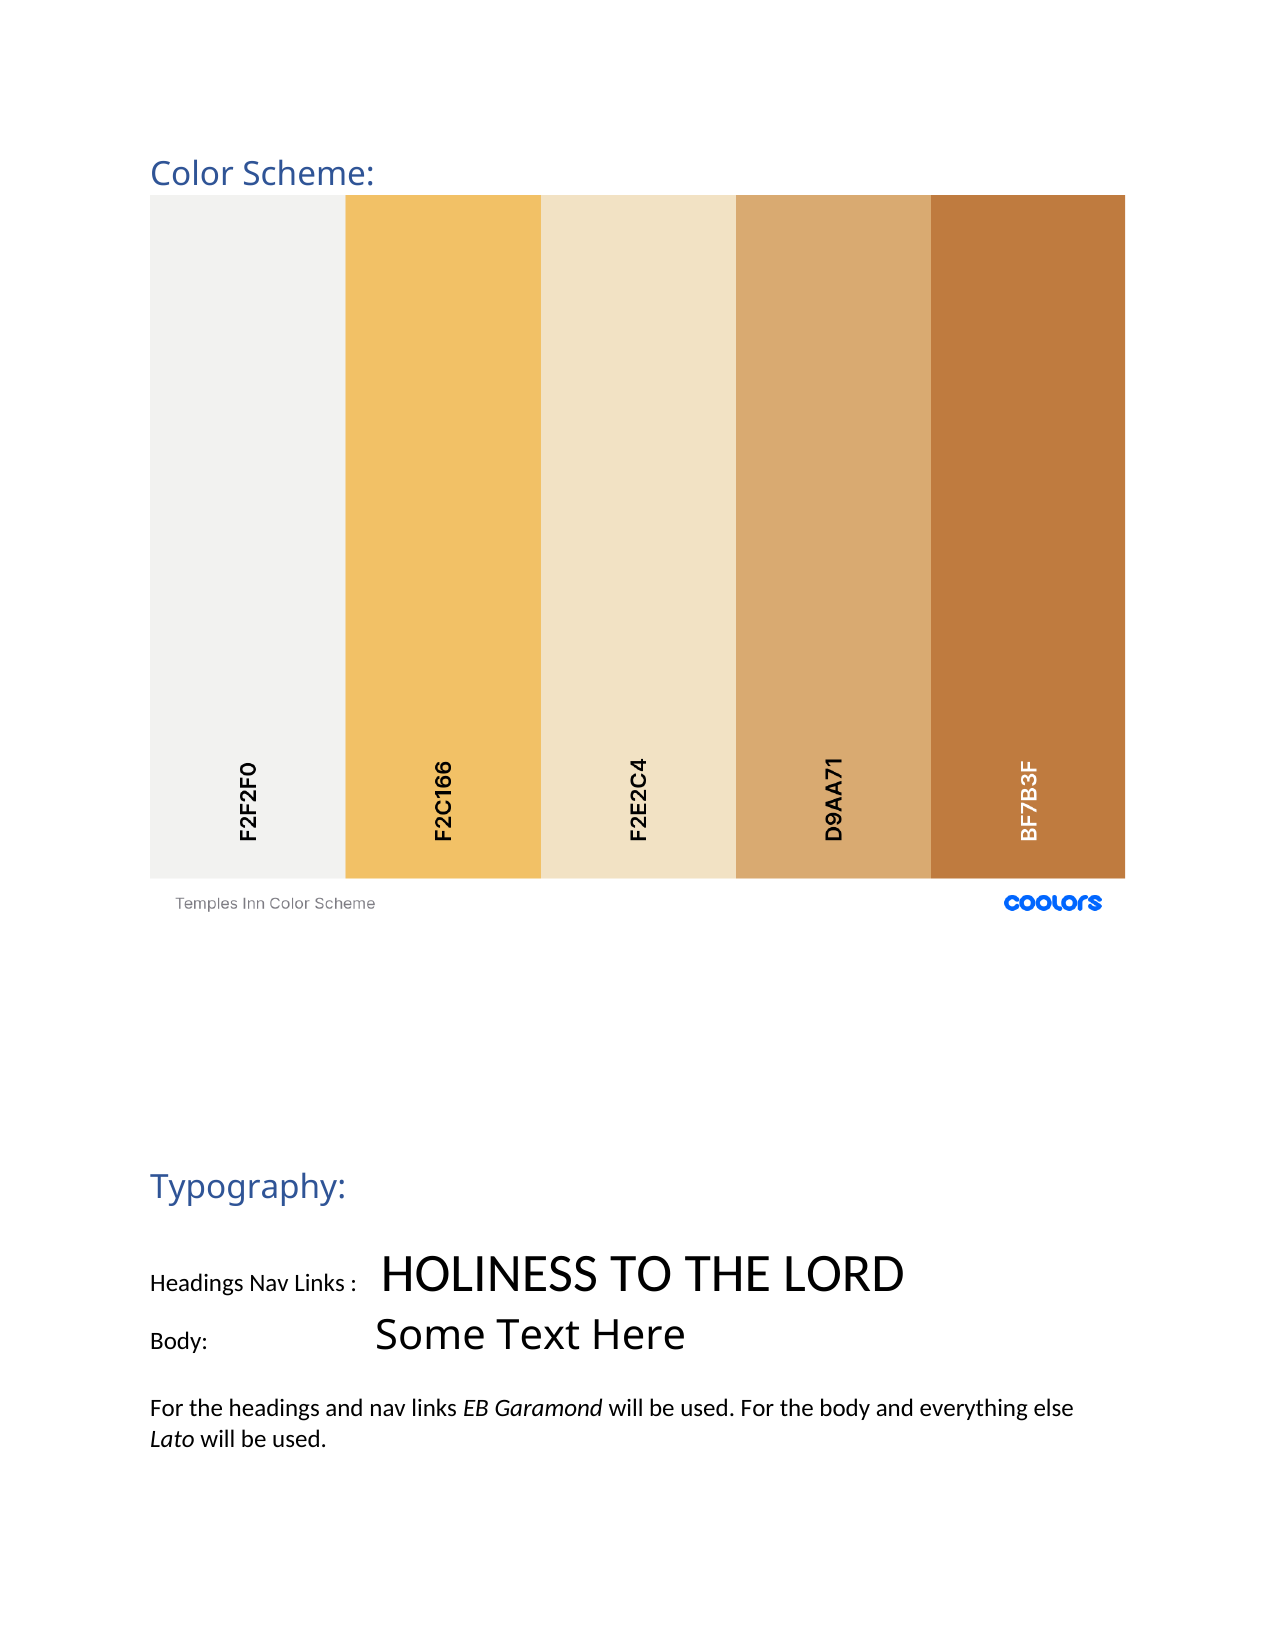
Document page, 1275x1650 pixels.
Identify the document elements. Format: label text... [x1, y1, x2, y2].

subtitle Color Scheme: [150, 150, 1125, 195]
text Body: Some Text Here [150, 1305, 1125, 1362]
text For the headings and nav links EB Garamond will be used. For the body and everything else Lato will be used. [150, 1392, 1125, 1453]
text Headings Nav Links : HOLINESS TO THE LORD [150, 1239, 1125, 1305]
picture [150, 195, 1125, 927]
subtitle Typography: [150, 1163, 1125, 1208]
